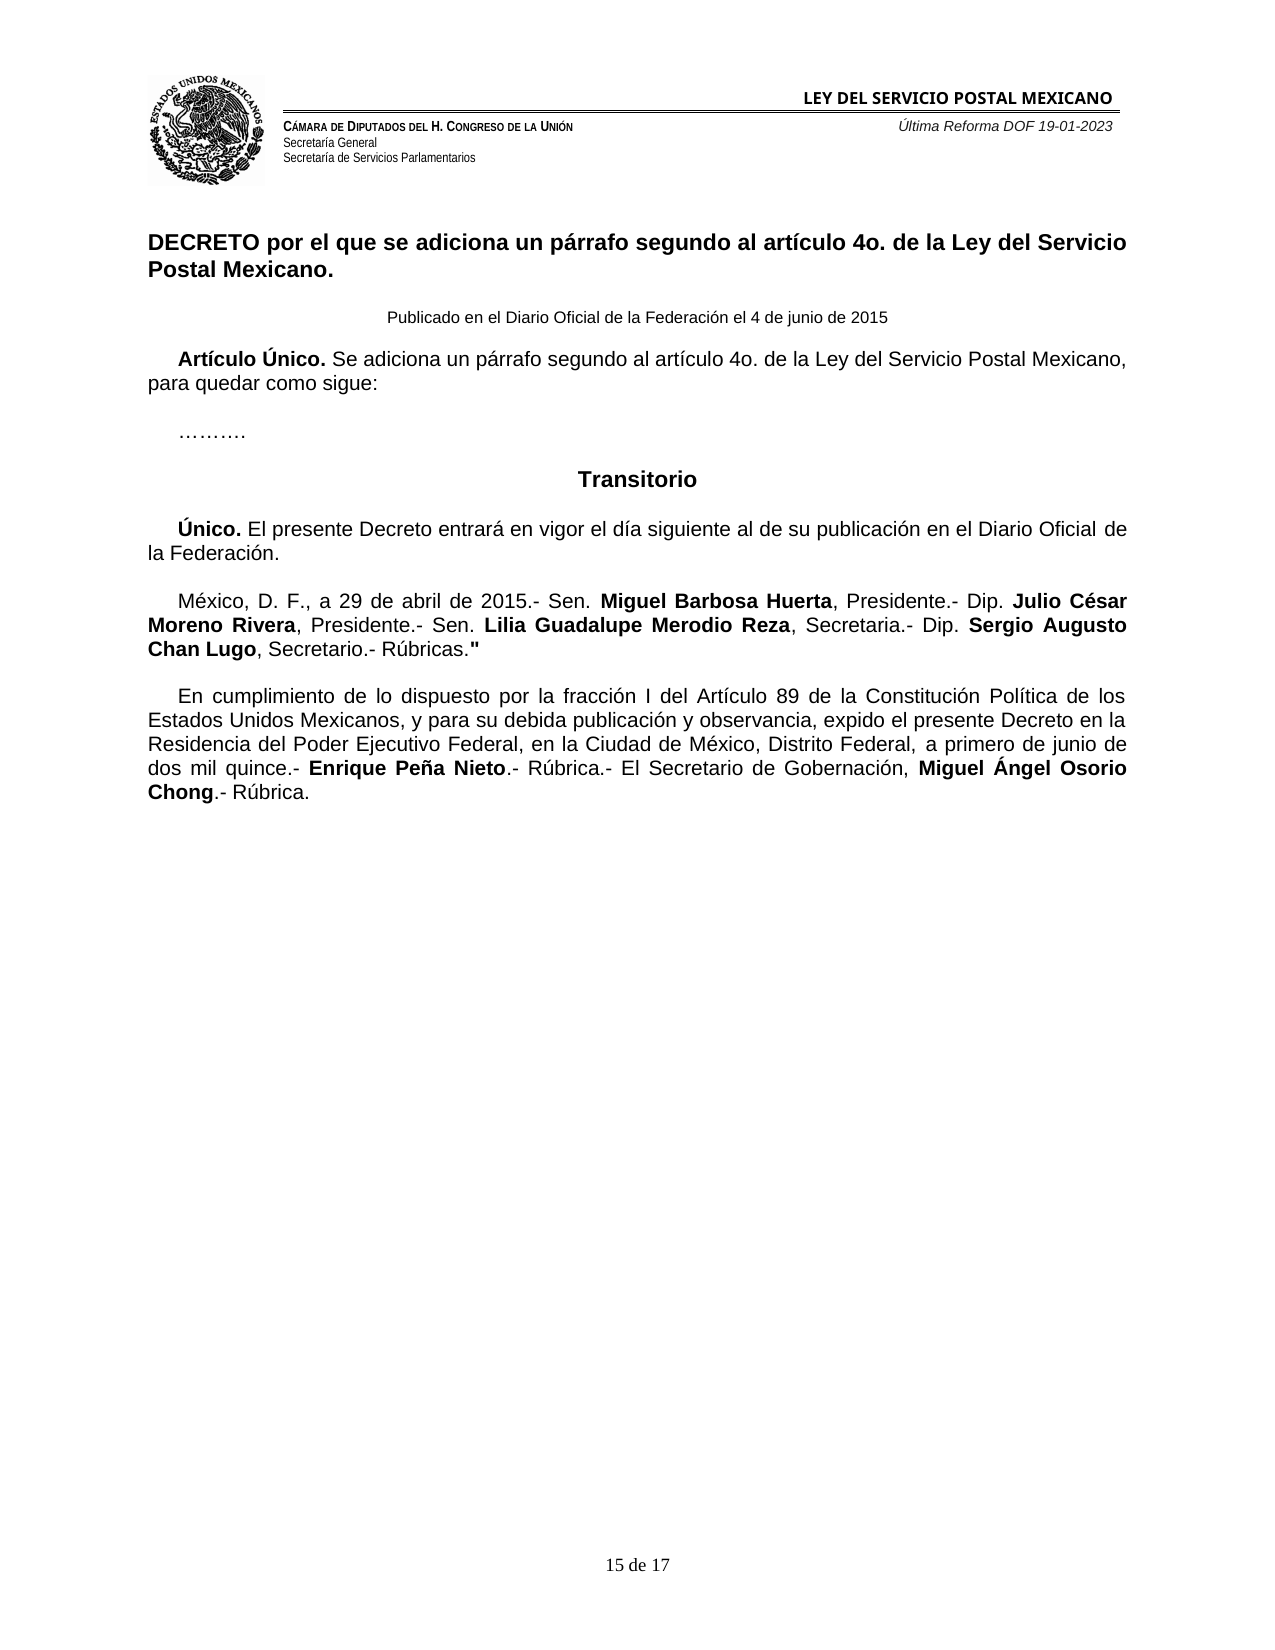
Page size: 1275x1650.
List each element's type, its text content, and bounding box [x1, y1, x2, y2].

text Único. El presente Decreto entrará en vigor el día siguiente al de su publicación en el Diario Oficial de la Federación. [148, 517, 1127, 564]
text ………. [148, 418, 1127, 442]
text México, D. F., a 29 de abril de 2015.- Sen. Miguel Barbosa Huerta, Presidente.- Dip. Julio César Moreno Rivera, Presidente.- Sen. Lilia Guadalupe Merodio Reza, Secretaria.- Dip. Sergio Augusto Chan Lugo, Secretario.- Rúbricas." [148, 588, 1127, 660]
text Publicado en el Diario Oficial de la Federación el 4 de junio de 2015 [148, 308, 1127, 327]
text DECRETO por el que se adiciona un párrafo segundo al artículo 4o. de la Ley del Servicio Postal Mexicano. [148, 229, 1127, 282]
text Transitorio [148, 466, 1127, 493]
text En cumplimiento de lo dispuesto por la fracción I del Artículo 89 de la Constitución Política de los Estados Unidos Mexicanos, y para su debida publicación y observancia, expido el presente Decreto en la Residencia del Poder Ejecutivo Federal, en la Ciudad de México, Distrito Federal, a primero de junio de dos mil quince.- Enrique Peña Nieto.- Rúbrica.- El Secretario de Gobernación, Miguel Ángel Osorio Chong.- Rúbrica. [148, 684, 1127, 804]
text Artículo Único. Se adiciona un párrafo segundo al artículo 4o. de la Ley del Servicio Postal Mexicano, para quedar como sigue: [148, 347, 1127, 394]
